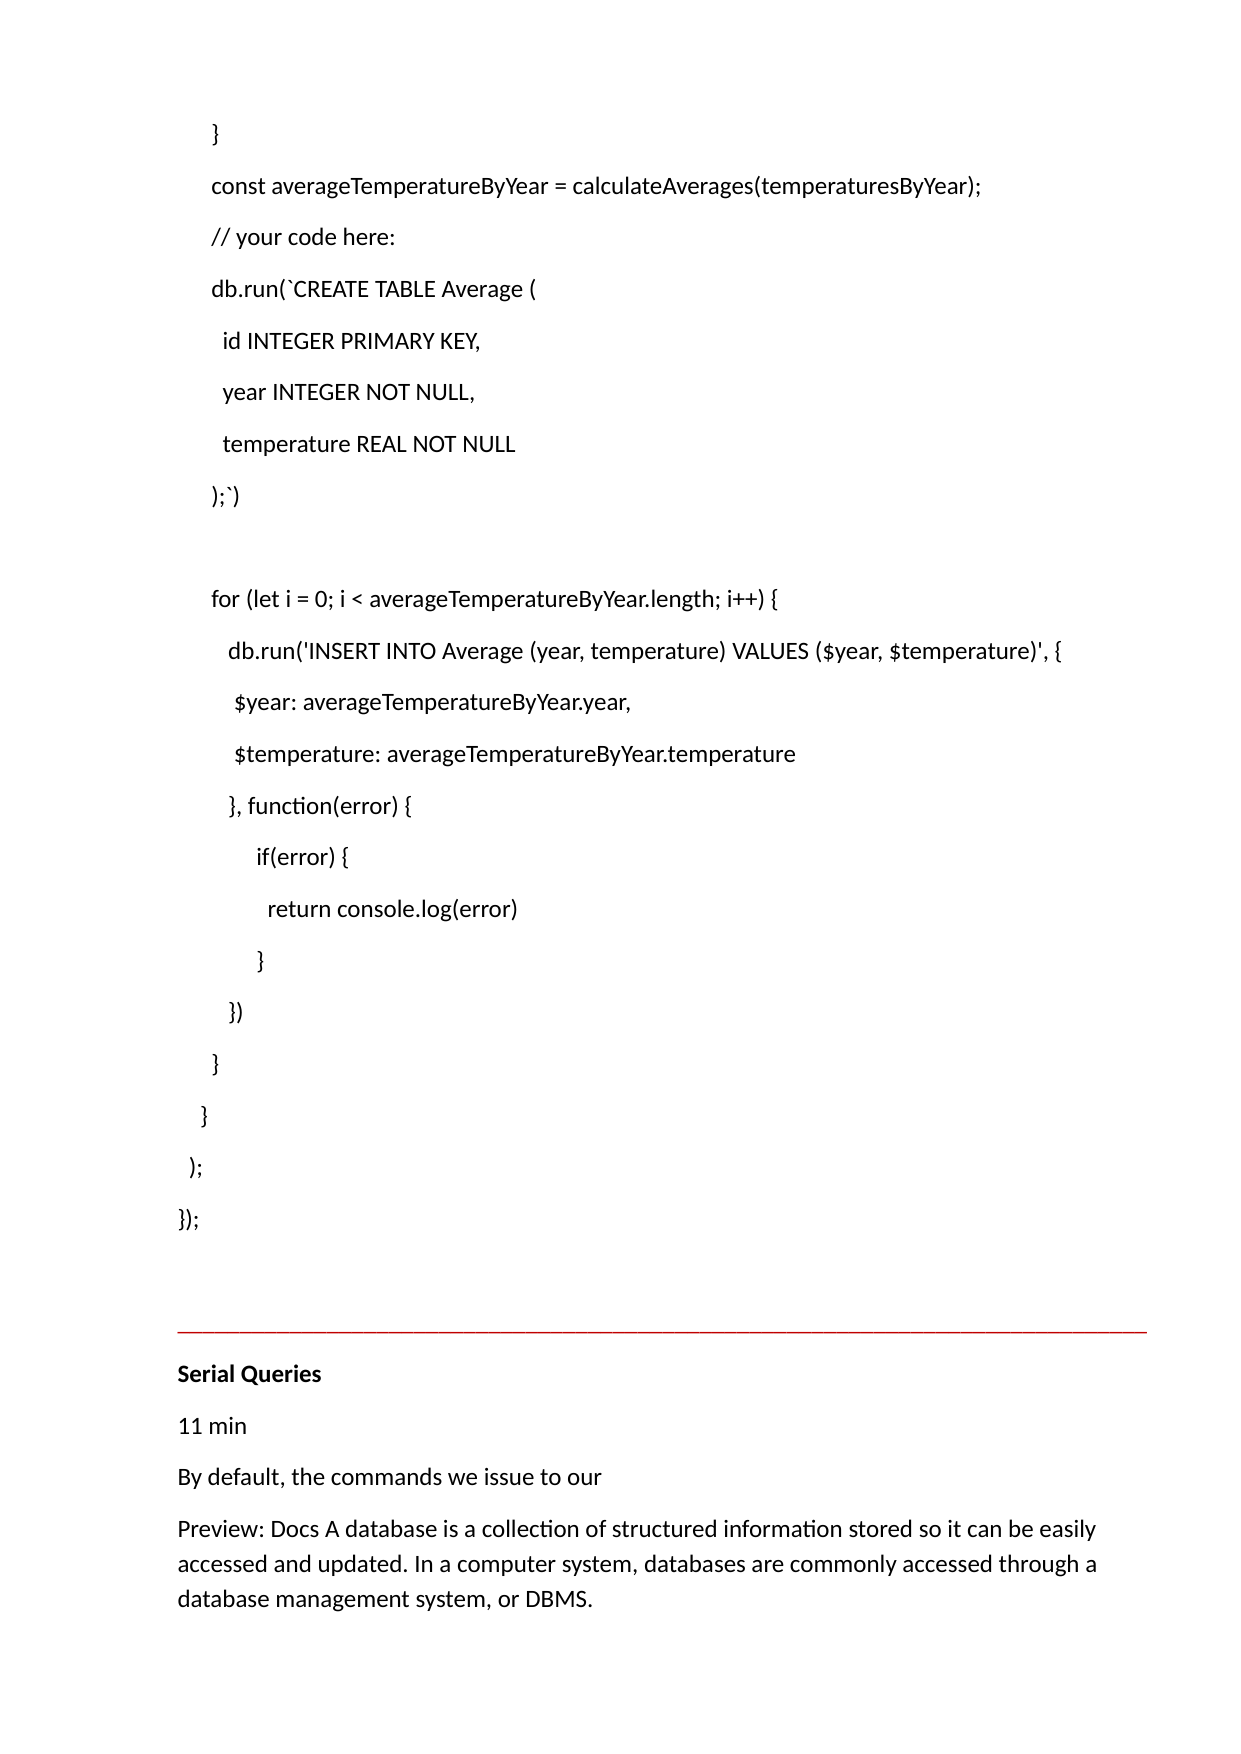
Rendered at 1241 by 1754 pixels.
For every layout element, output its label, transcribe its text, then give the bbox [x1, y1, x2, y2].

text By default, the commands we issue to our [177, 1461, 1152, 1492]
text }) [177, 996, 1152, 1027]
text } [177, 1100, 1152, 1130]
text $temperature: averageTemperatureByYear.temperature [177, 738, 1152, 769]
text );`) [177, 480, 1152, 510]
text } [177, 945, 1152, 975]
text db.run(`CREATE TABLE Average ( [177, 273, 1152, 304]
text } [177, 1048, 1152, 1079]
text // your code here: [177, 221, 1152, 252]
text if(error) { [177, 841, 1152, 872]
text 11 min [177, 1410, 1152, 1440]
text temperature REAL NOT NULL [177, 428, 1152, 459]
text year INTEGER NOT NULL, [177, 376, 1152, 407]
text return console.log(error) [177, 893, 1152, 924]
text $year: averageTemperatureByYear.year, [177, 686, 1152, 717]
text for (let i = 0; i < averageTemperatureByYear.length; i++) { [177, 583, 1152, 614]
text } [177, 118, 1152, 149]
text Serial Queries [177, 1358, 1152, 1389]
text id INTEGER PRIMARY KEY, [177, 325, 1152, 355]
text }); [177, 1203, 1152, 1234]
text ______________________________________________________________________________ [177, 1306, 1152, 1337]
text }, function(error) { [177, 790, 1152, 820]
text ); [177, 1151, 1152, 1182]
text const averageTemperatureByYear = calculateAverages(temperaturesByYear); [177, 170, 1152, 200]
text Preview: Docs A database is a collection of structured information stored so it can be easily accessed and updated. In a computer system, databases are commonly accessed through a database management system, or DBMS. [177, 1513, 1152, 1614]
text db.run('INSERT INTO Average (year, temperature) VALUES ($year, $temperature)', { [177, 635, 1152, 665]
